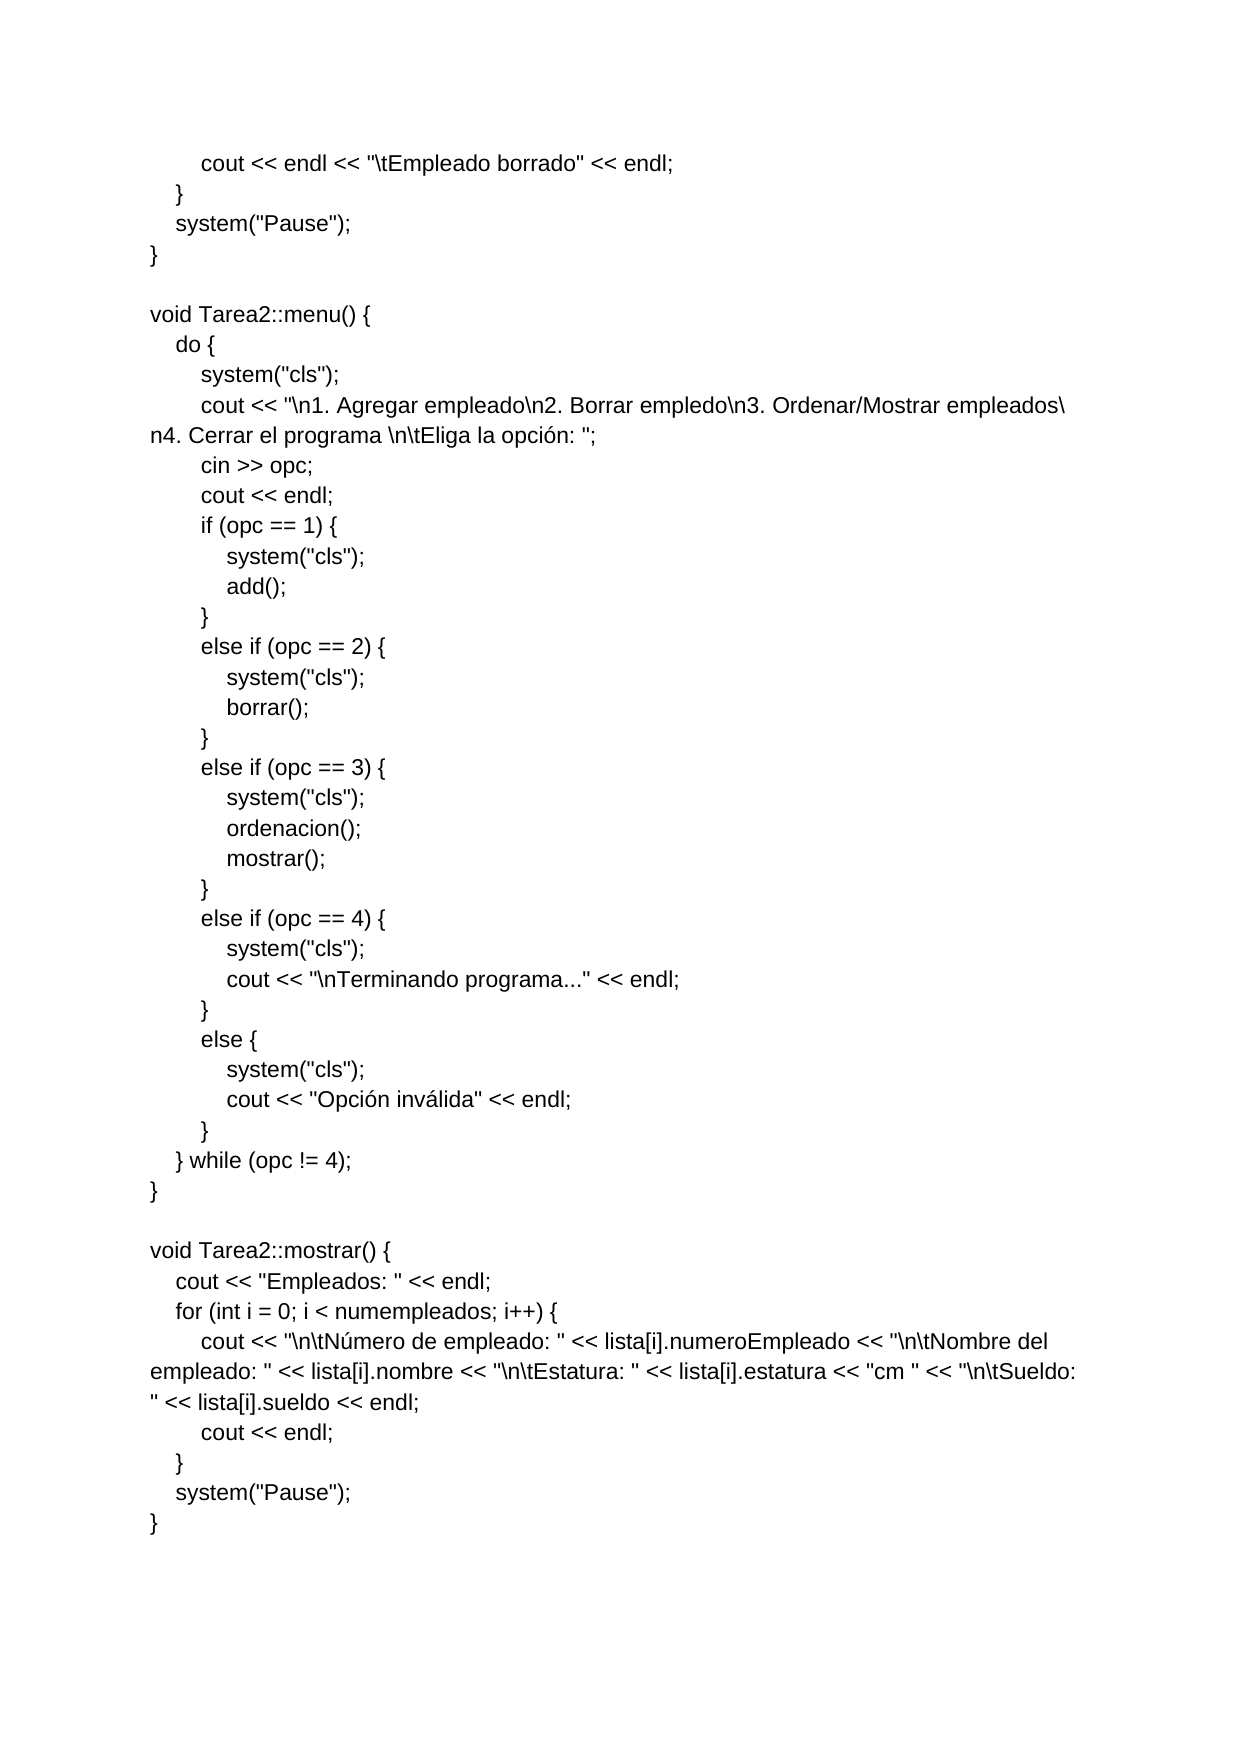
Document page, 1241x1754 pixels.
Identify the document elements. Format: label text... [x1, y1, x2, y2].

text cout << "\n1. Agregar empleado\n2. Borrar empledo\n3. Ordenar/Mostrar empleados\n4. Cerrar el programa \n\tEliga la opción: "; [150, 392, 1090, 448]
text system("cls"); [150, 543, 1090, 569]
text cout << "Opción inválida" << endl; [150, 1086, 1090, 1113]
text system("Pause"); [150, 1479, 1090, 1506]
text system("cls"); [150, 935, 1090, 962]
text cout << "\nTerminando programa..." << endl; [150, 966, 1090, 992]
text } [150, 875, 1090, 901]
text cout << endl; [150, 1419, 1090, 1445]
text } [150, 603, 1090, 629]
text add(); [150, 573, 1090, 599]
text } [150, 1449, 1090, 1475]
text } [150, 996, 1090, 1022]
text else if (opc == 3) { [150, 754, 1090, 781]
text for (int i = 0; i < numempleados; i++) { [150, 1298, 1090, 1324]
text if (opc == 1) { [150, 512, 1090, 539]
text do { [150, 331, 1090, 358]
text } [150, 180, 1090, 207]
text void Tarea2::menu() { [150, 301, 1090, 327]
text else { [150, 1026, 1090, 1052]
text cout << endl << "\tEmpleado borrado" << endl; [150, 150, 1090, 176]
text mostrar(); [150, 845, 1090, 871]
text } [150, 724, 1090, 750]
text } [150, 241, 1090, 267]
text } while (opc != 4); [150, 1147, 1090, 1173]
text else if (opc == 2) { [150, 633, 1090, 660]
text system("Pause"); [150, 210, 1090, 237]
text system("cls"); [150, 1056, 1090, 1083]
text } [150, 1509, 1090, 1536]
text cout << "Empleados: " << endl; [150, 1268, 1090, 1294]
text void Tarea2::mostrar() { [150, 1237, 1090, 1264]
text cin >> opc; [150, 452, 1090, 478]
text cout << endl; [150, 482, 1090, 509]
text system("cls"); [150, 663, 1090, 690]
text } [150, 1177, 1090, 1203]
text } [150, 1117, 1090, 1143]
text else if (opc == 4) { [150, 905, 1090, 932]
text ordenacion(); [150, 814, 1090, 841]
text borrar(); [150, 694, 1090, 720]
text cout << "\n\tNúmero de empleado: " << lista[i].numeroEmpleado << "\n\tNombre del empleado: " << lista[i].nombre << "\n\tEstatura: " << lista[i].estatura << "cm " << "\n\tSueldo: " << lista[i].sueldo << endl; [150, 1328, 1090, 1415]
text system("cls"); [150, 361, 1090, 388]
text system("cls"); [150, 784, 1090, 811]
